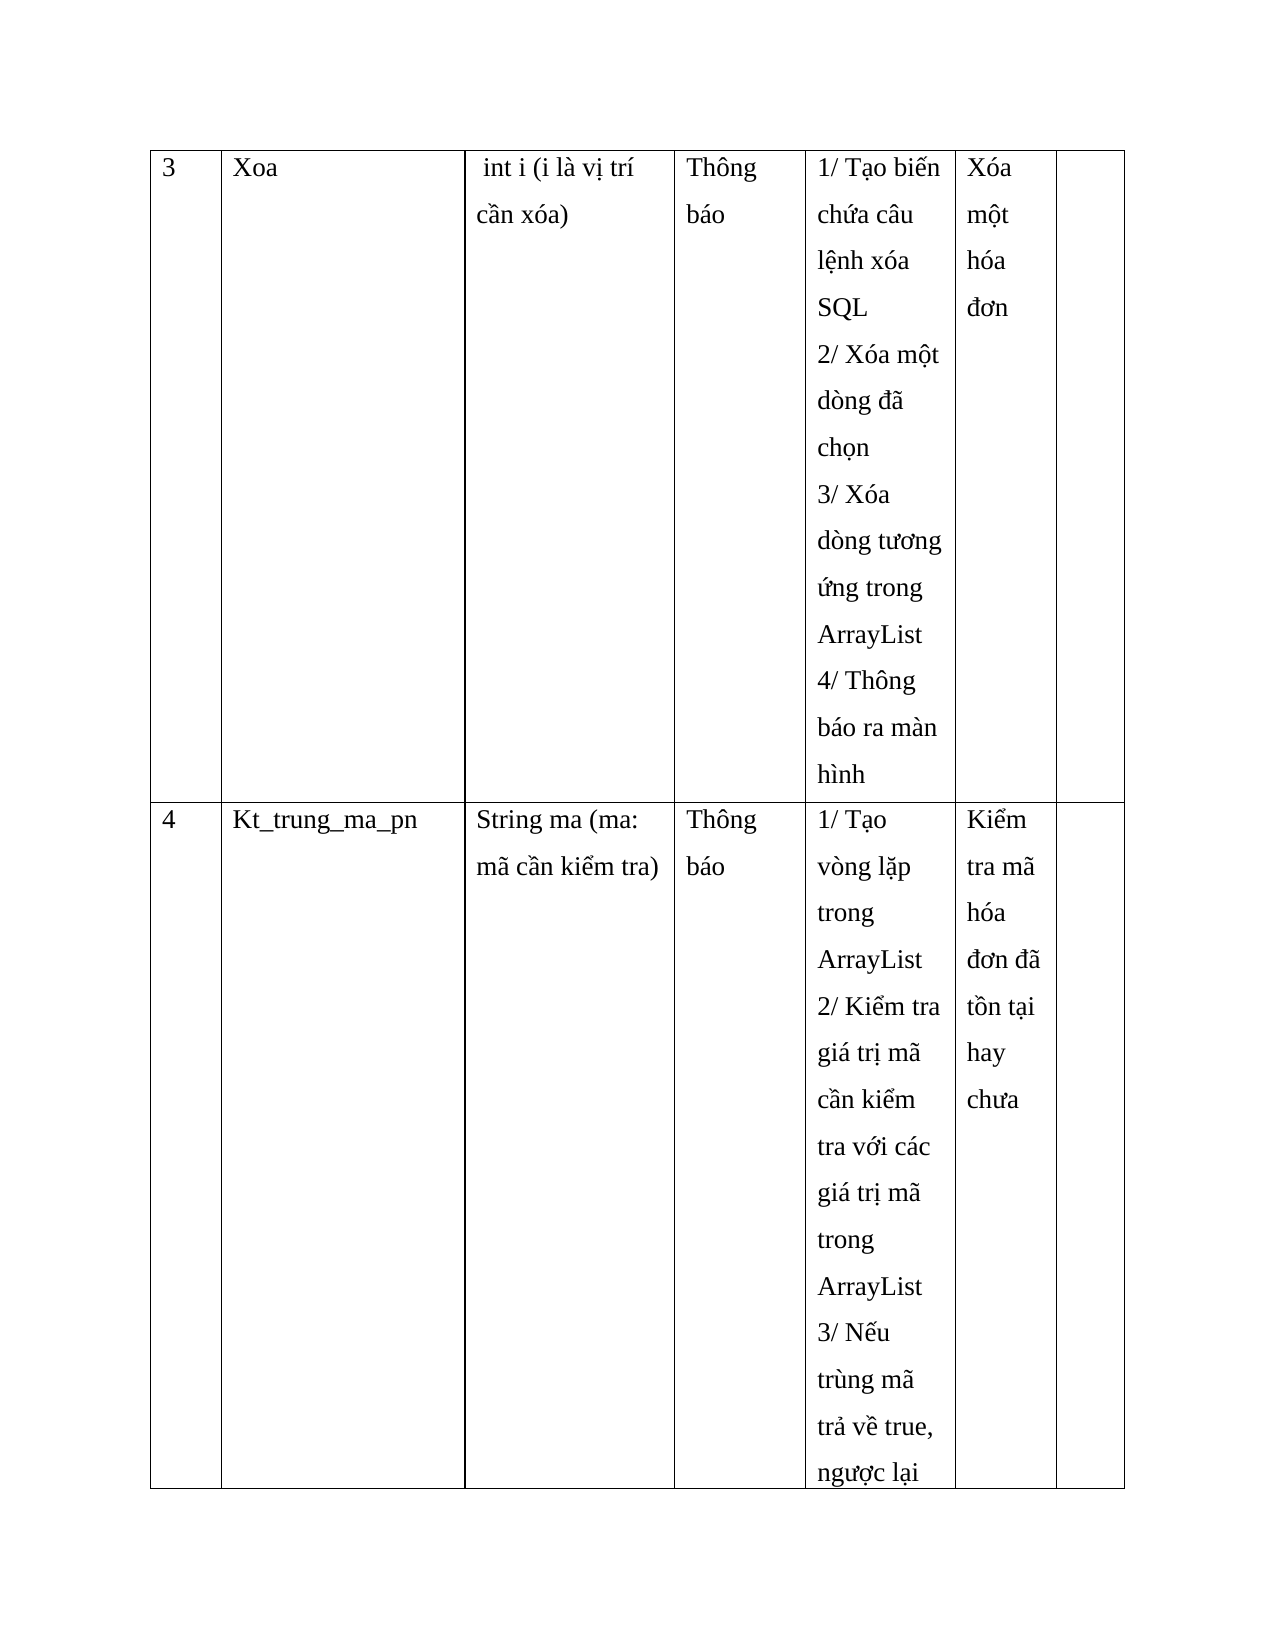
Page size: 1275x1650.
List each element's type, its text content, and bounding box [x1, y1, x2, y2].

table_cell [806, 803, 955, 1487]
table_cell Thông báo [675, 151, 805, 802]
table_cell [1057, 803, 1124, 1487]
table_cell Xóa một hóa đơn [956, 151, 1056, 802]
table_cell 4 [151, 803, 221, 1487]
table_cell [956, 803, 1056, 1487]
table_cell 3 [151, 151, 221, 802]
table_cell Thông báo [675, 803, 805, 1487]
table_cell int i (i là vị trí cần xóa) [466, 151, 674, 802]
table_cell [466, 803, 674, 1487]
table_cell Xoa [222, 151, 464, 802]
table_cell [1057, 151, 1124, 802]
table_cell Kt_trung_ma_pn [222, 803, 464, 1487]
table_cell 1/ Tạo biến chứa câu lệnh xóa SQL 2/ Xóa một dòng đã chọn 3/ Xóa dòng tương ứng trong ArrayList 4/ Thông báo ra màn hình [806, 151, 955, 802]
